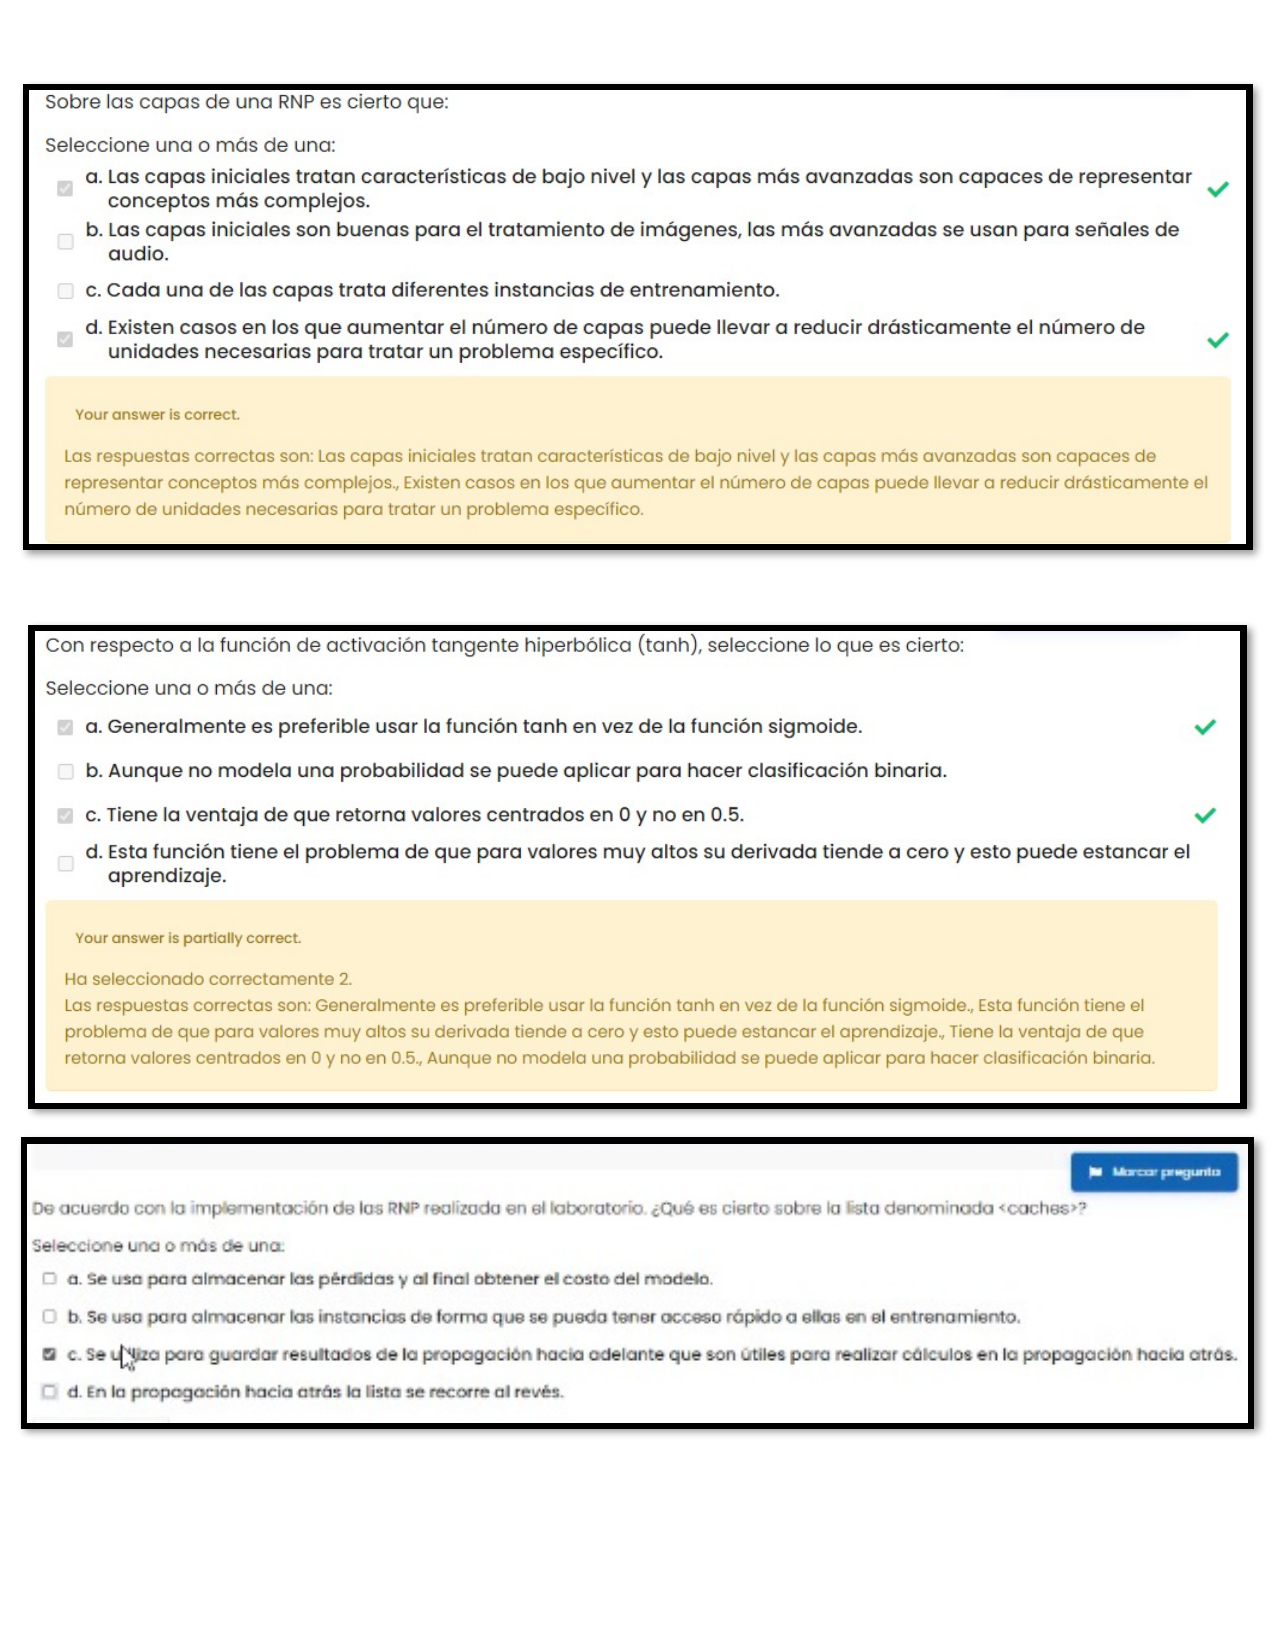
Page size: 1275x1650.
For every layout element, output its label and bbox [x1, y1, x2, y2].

picture [27, 1144, 1248, 1423]
picture [35, 631, 1240, 1103]
picture [29, 90, 1246, 544]
